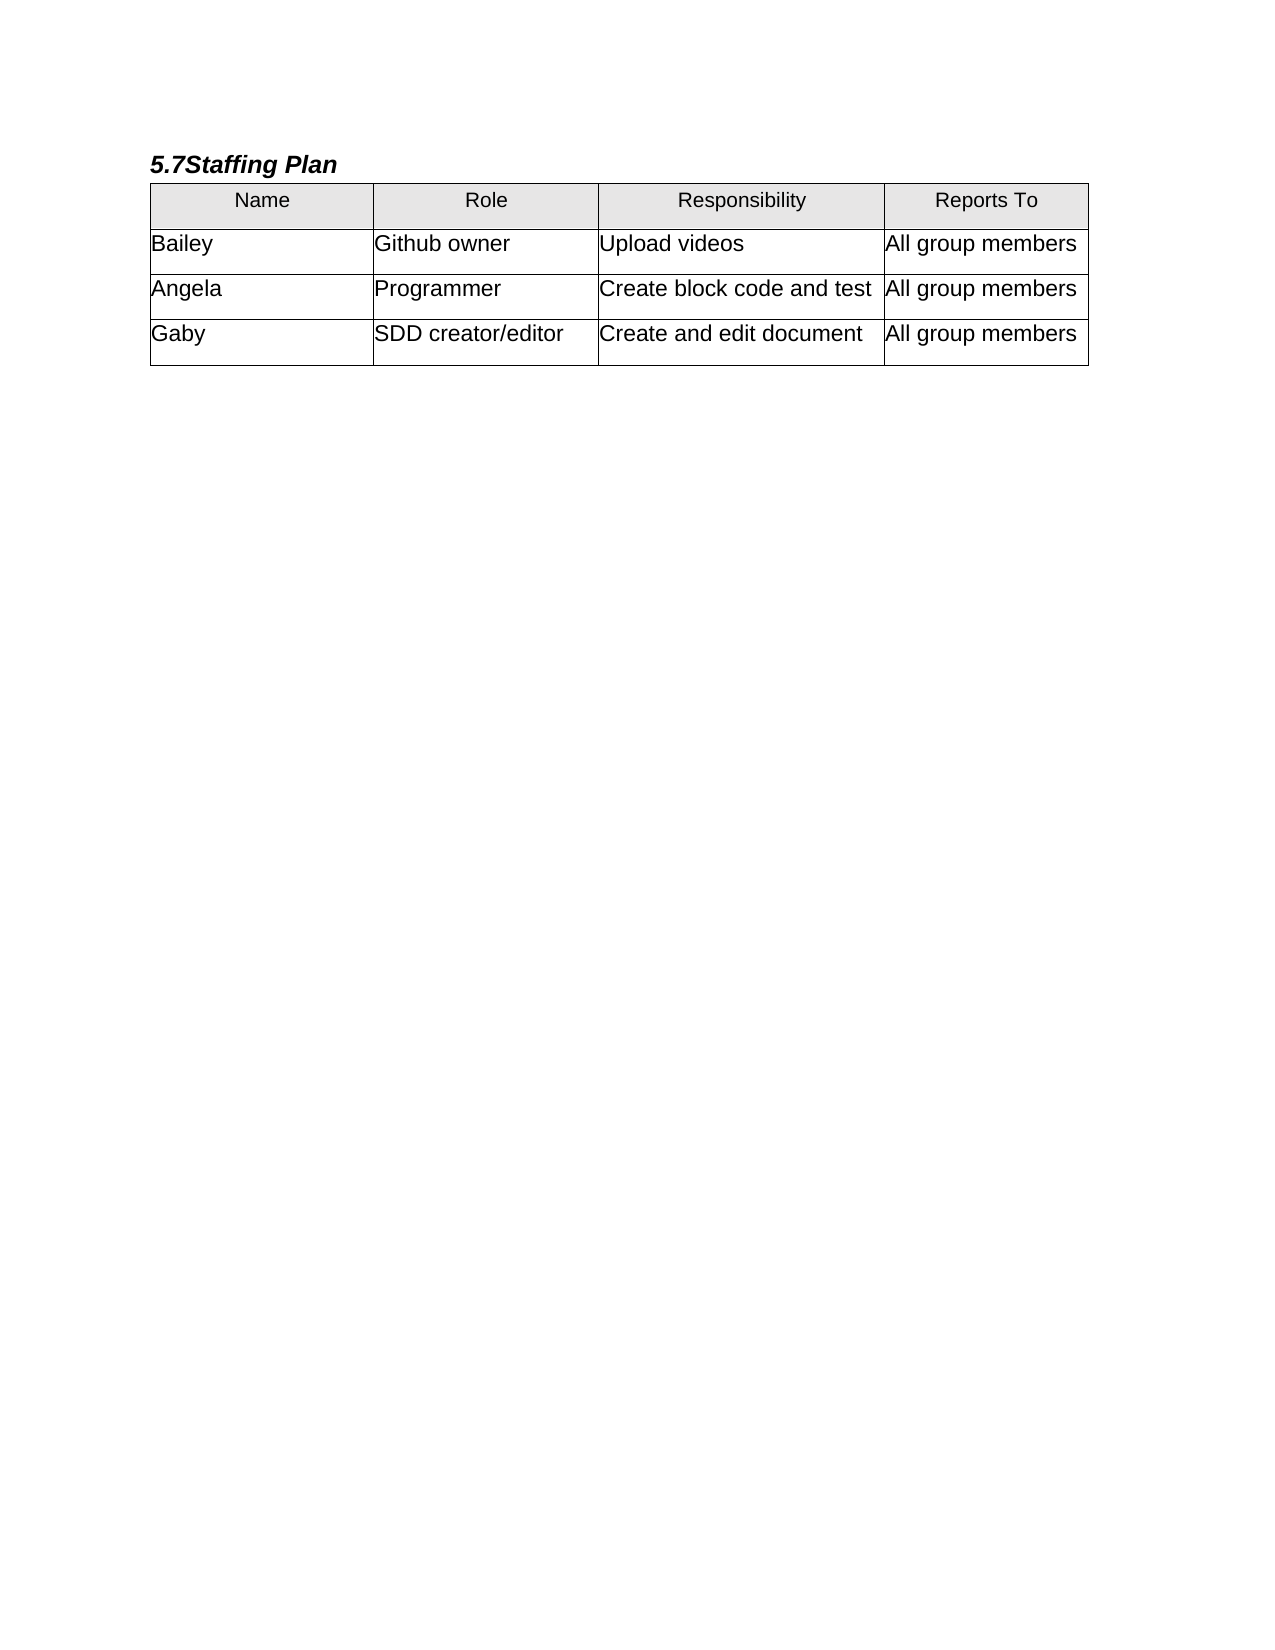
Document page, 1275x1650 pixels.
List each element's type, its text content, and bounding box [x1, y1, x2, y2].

table_cell Create and edit document [599, 320, 884, 364]
table_header Role [374, 184, 598, 228]
table_cell All group members [885, 320, 1088, 364]
table_cell Create block code and test [599, 275, 884, 319]
table_cell All group members [885, 230, 1088, 274]
table_header Reports To [885, 184, 1088, 228]
table_header Responsibility [599, 184, 884, 228]
table_cell SDD creator/editor [374, 320, 598, 364]
table_cell All group members [885, 275, 1088, 319]
table_header Name [151, 184, 373, 228]
table_cell Github owner [374, 230, 598, 274]
subtitle 5.7Staffing Plan [150, 150, 1125, 179]
table_cell Angela [151, 275, 373, 319]
table_cell Bailey [151, 230, 373, 274]
table_cell Upload videos [599, 230, 884, 274]
table_cell Programmer [374, 275, 598, 319]
table_cell Gaby [151, 320, 373, 364]
